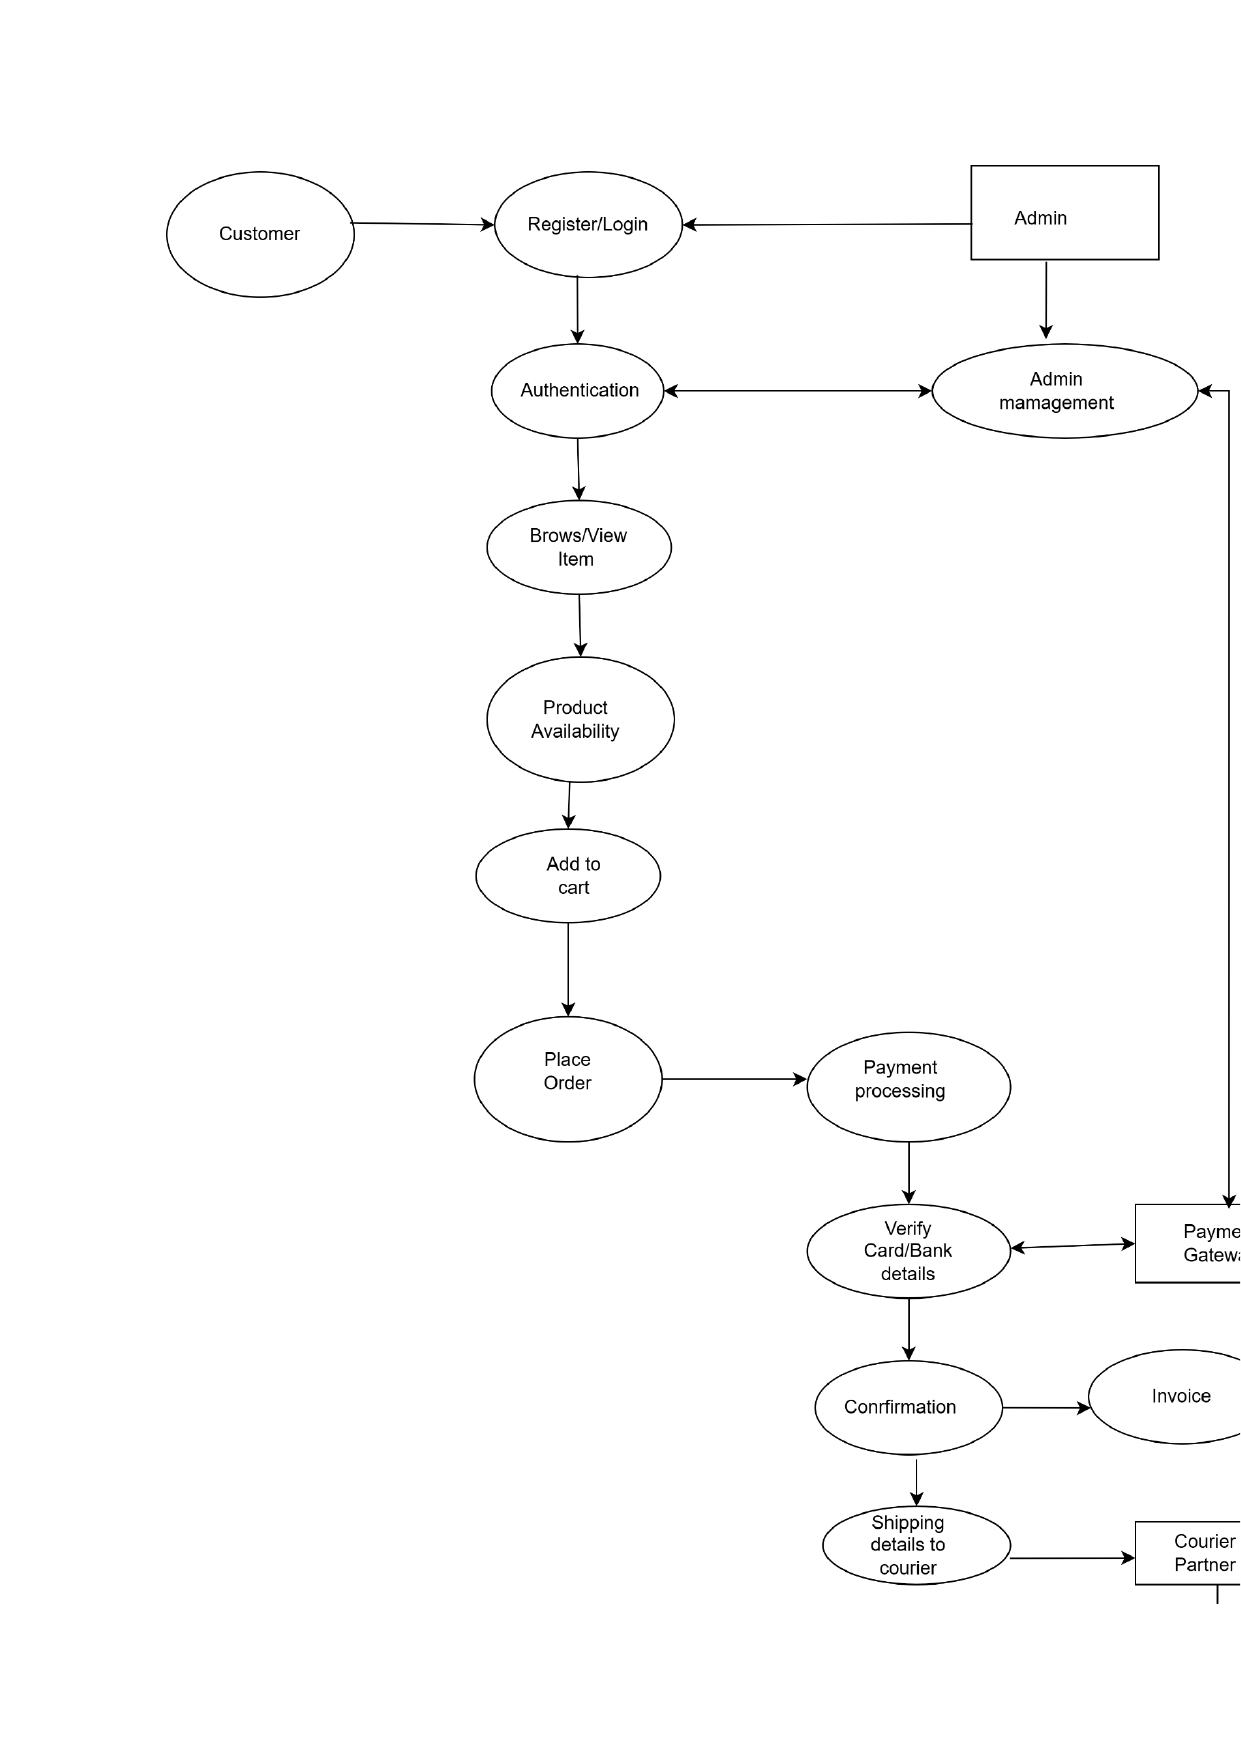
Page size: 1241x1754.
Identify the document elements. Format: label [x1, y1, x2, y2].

picture [150, 150, 1241, 1604]
